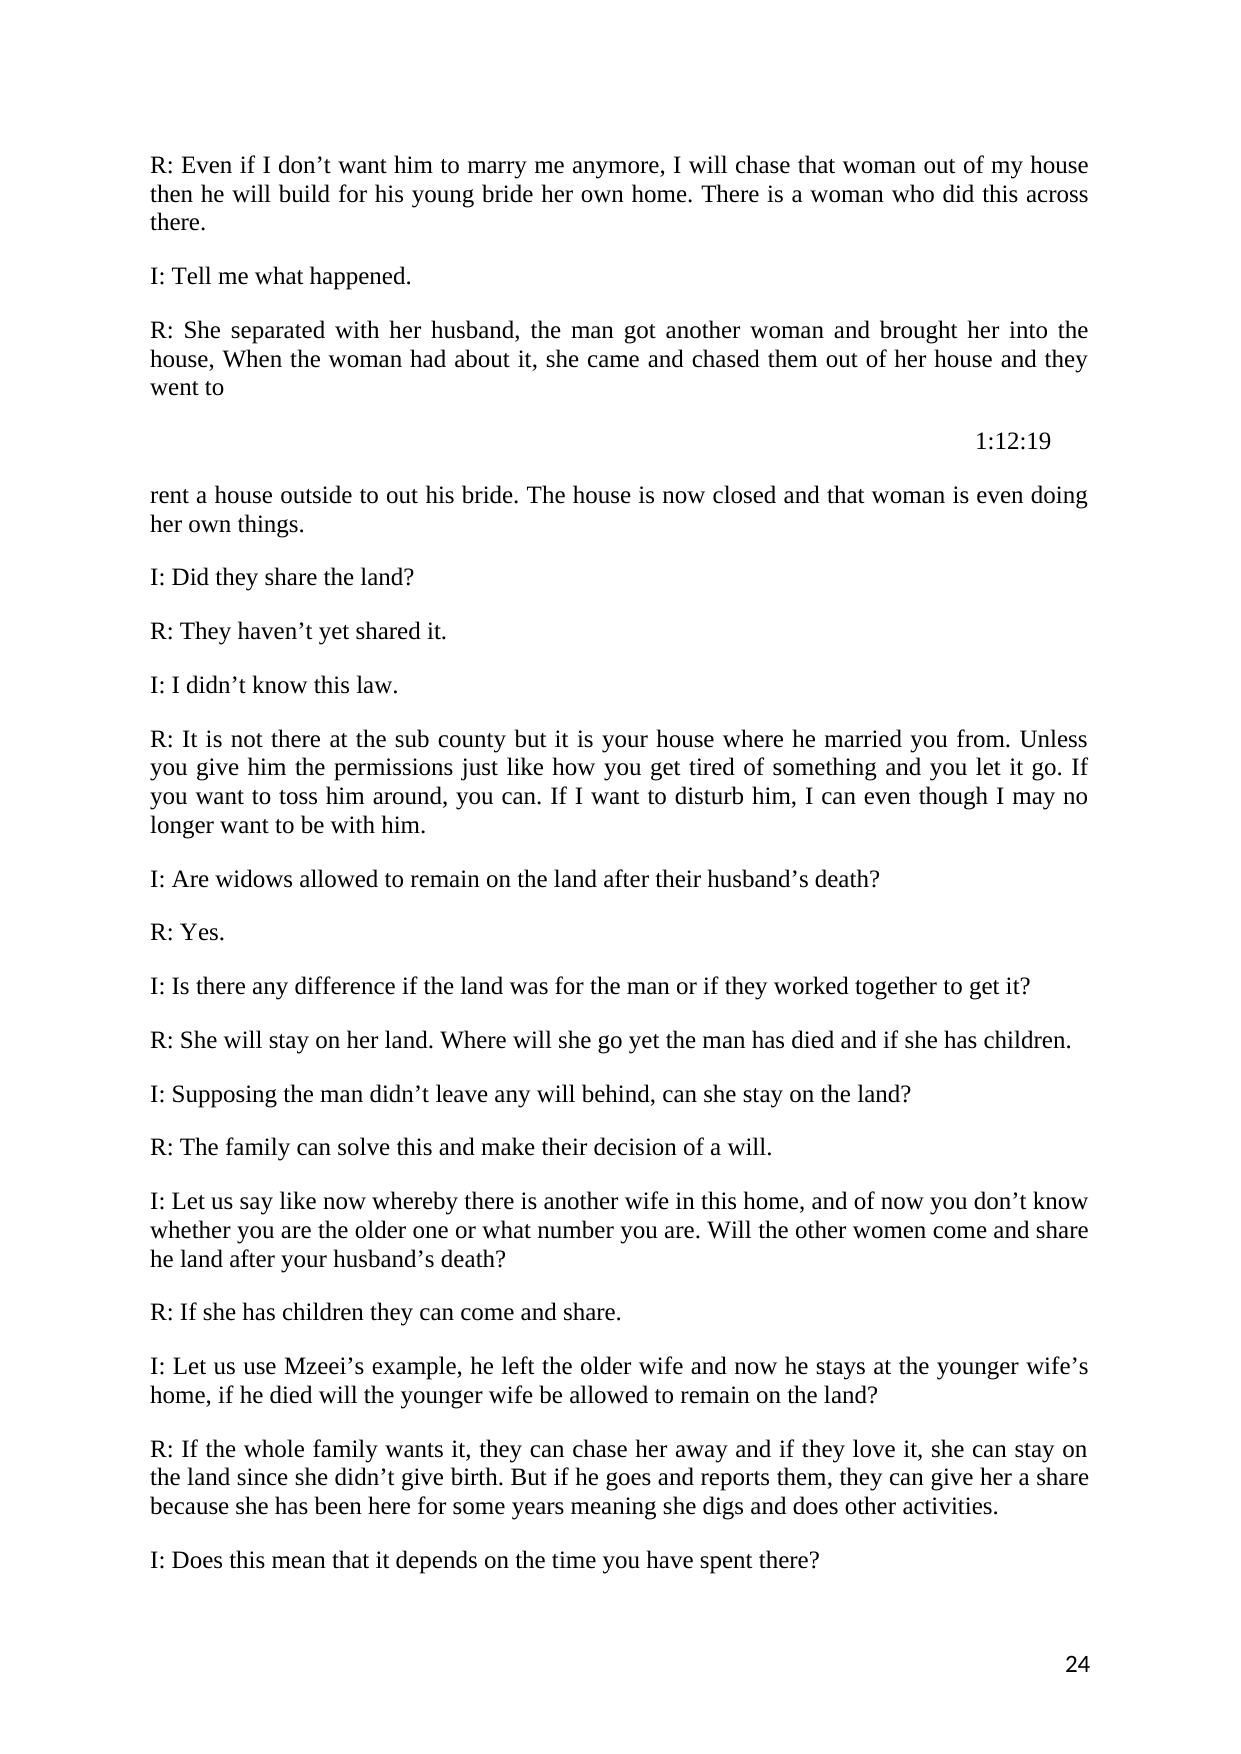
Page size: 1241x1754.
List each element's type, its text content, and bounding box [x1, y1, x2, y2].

text rent a house outside to out his bride. The house is now closed and that woman is even doing her own things. [150, 480, 1090, 537]
text 1:12:19 [975, 426, 1090, 455]
text I: Is there any difference if the land was for the man or if they worked together to get it? [150, 971, 1090, 1000]
text I: Tell me what happened. [150, 261, 1090, 290]
text I: I didn’t know this law. [150, 670, 1090, 699]
text R: It is not there at the sub county but it is your house where he married you from. Unless you give him the permissions just like how you get tired of something and you let it go. If you want to toss him around, you can. If I want to disturb him, I can even though I may no longer want to be with him. [150, 724, 1090, 839]
text I: Does this mean that it depends on the time you have spent there? [150, 1545, 1090, 1574]
text I: Are widows allowed to remain on the land after their husband’s death? [150, 864, 1090, 892]
text R: If she has children they can come and share. [150, 1297, 1090, 1326]
text I: Supposing the man didn’t leave any will behind, can she stay on the land? [150, 1079, 1090, 1107]
text I: Let us say like now whereby there is another wife in this home, and of now you don’t know whether you are the older one or what number you are. Will the other women come and share he land after your husband’s death? [150, 1186, 1090, 1272]
text R: They haven’t yet shared it. [150, 616, 1090, 645]
text R: The family can solve this and make their decision of a will. [150, 1132, 1090, 1161]
text R: Even if I don’t want him to marry me anymore, I will chase that woman out of my house then he will build for his young bride her own home. There is a woman who did this across there. [150, 150, 1090, 236]
text I: Let us use Mzeei’s example, he left the older wife and now he stays at the younger wife’s home, if he died will the younger wife be allowed to remain on the land? [150, 1351, 1090, 1409]
text I: Did they share the land? [150, 562, 1090, 591]
text R: Yes. [150, 917, 1090, 946]
text R: She will stay on her land. Where will she go yet the man has died and if she has children. [150, 1025, 1090, 1054]
text R: If the whole family wants it, they can chase her away and if they love it, she can stay on the land since she didn’t give birth. But if he goes and reports them, they can give her a share because she has been here for some years meaning she digs and does other activities. [150, 1434, 1090, 1520]
text R: She separated with her husband, the man got another woman and brought her into the house, When the woman had about it, she came and chased them out of her house and they went to [150, 315, 1090, 401]
